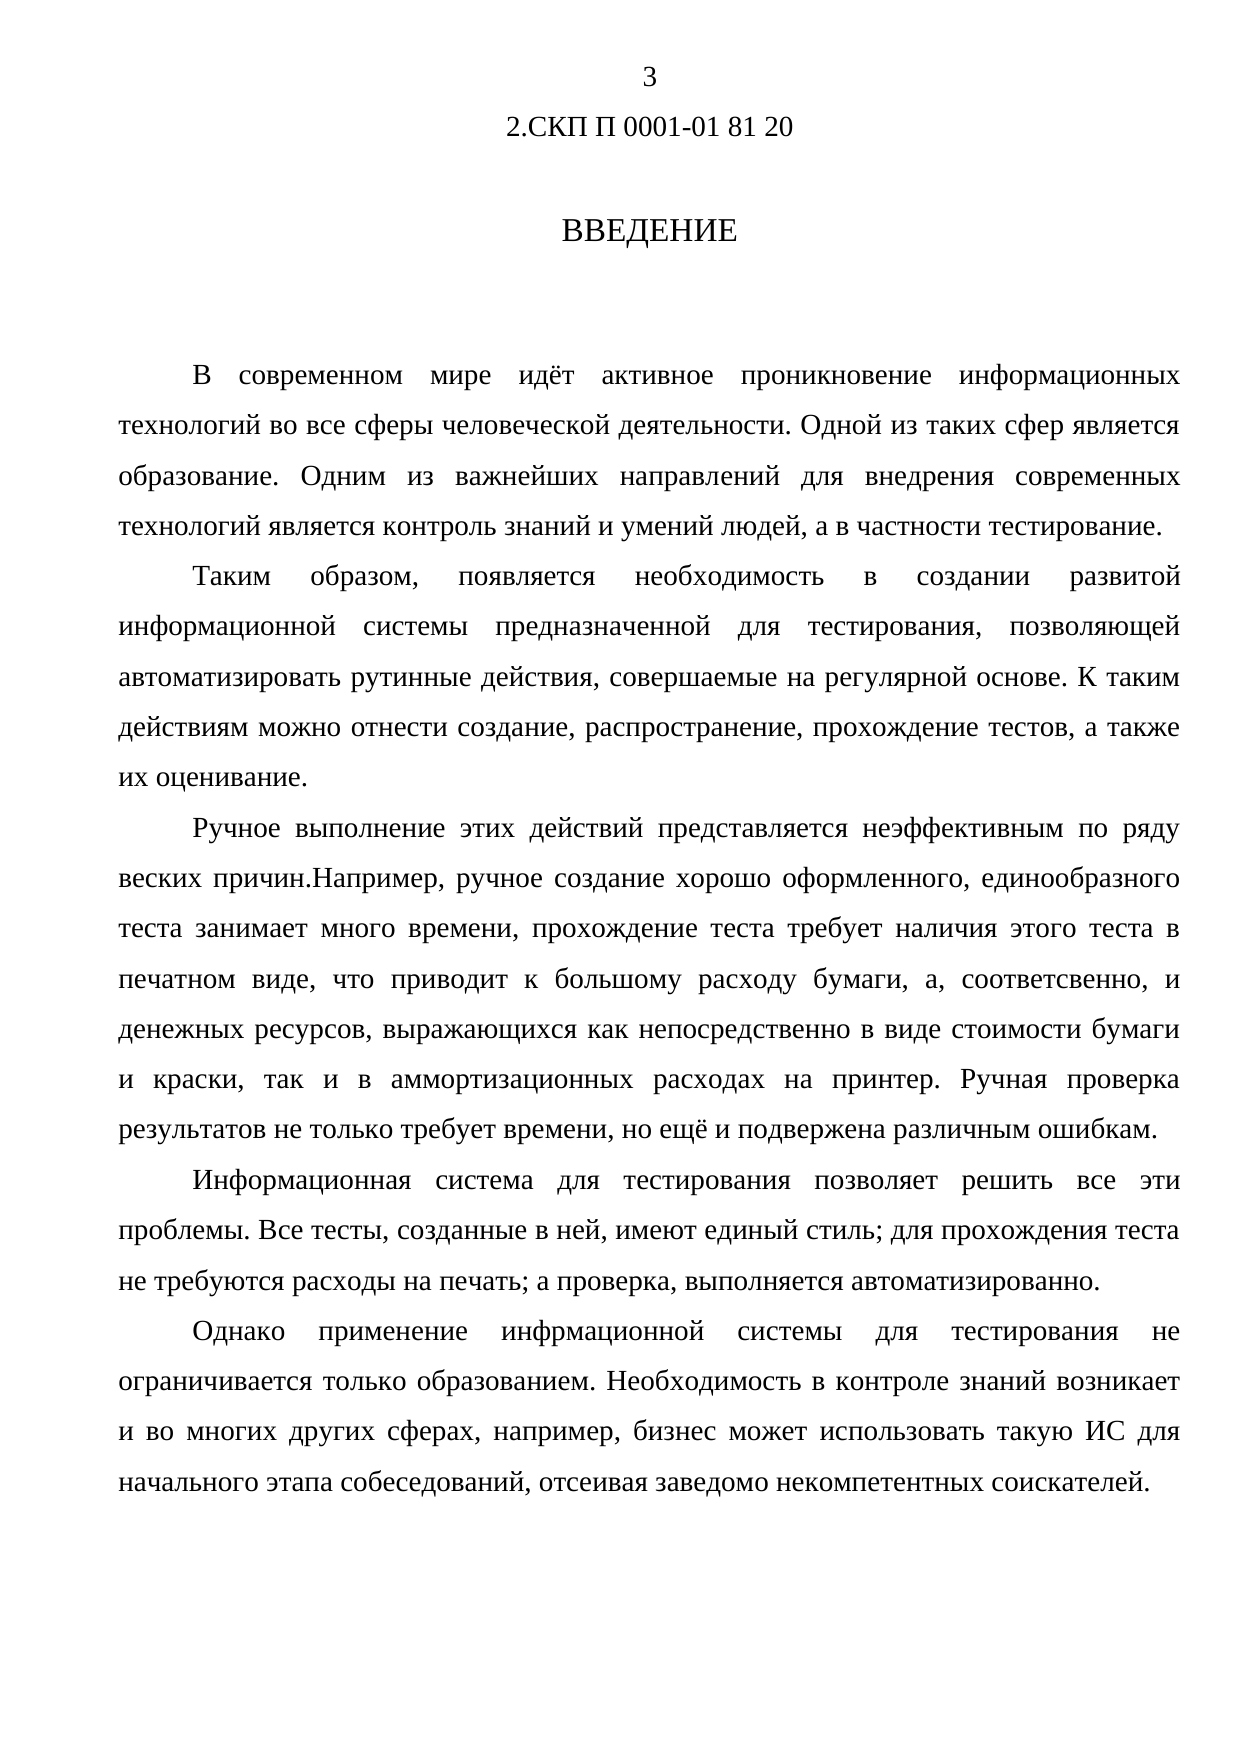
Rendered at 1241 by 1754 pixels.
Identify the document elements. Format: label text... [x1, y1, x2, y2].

text Однако применение инфрмационной системы для тестирования не ограничивается только образованием. Необходимость в контроле знаний возникает и во многих других сферах, например, бизнес может использовать такую ИС для начального этапа собеседований, отсеивая заведомо некомпетентных соискателей. [118, 1313, 1181, 1497]
text Ручное выполнение этих действий представляется неэффективным по ряду веских причин.Например, ручное создание хорошо оформленного, единообразного теста занимает много времени, прохождение теста требует наличия этого теста в печатном виде, что приводит к большому расходу бумаги, а, соответсвенно, и денежных ресурсов, выражающихся как непосредственно в виде стоимости бумаги и краски, так и в аммортизационных расходах на принтер. Ручная проверка результатов не только требует времени, но ещё и подвержена различным ошибкам. [118, 810, 1181, 1145]
text Информационная система для тестирования позволяет решить все эти проблемы. Все тесты, созданные в ней, имеют единый стиль; для прохождения теста не требуются расходы на печать; а проверка, выполняется автоматизированно. [118, 1162, 1181, 1296]
text ВВЕДЕНИЕ [118, 210, 1181, 248]
text В современном мире идёт активное проникновение информационных технологий во все сферы человеческой деятельности. Одной из таких сфер является образование. Одним из важнейших направлений для внедрения современных технологий является контроль знаний и умений людей, а в частности тестирование. [118, 357, 1181, 541]
text Таким образом, появляется необходимость в создании развитой информационной системы предназначенной для тестирования, позволяющей автоматизировать рутинные действия, совершаемые на регулярной основе. К таким действиям можно отнести создание, распространение, прохождение тестов, а также их оценивание. [118, 558, 1181, 793]
